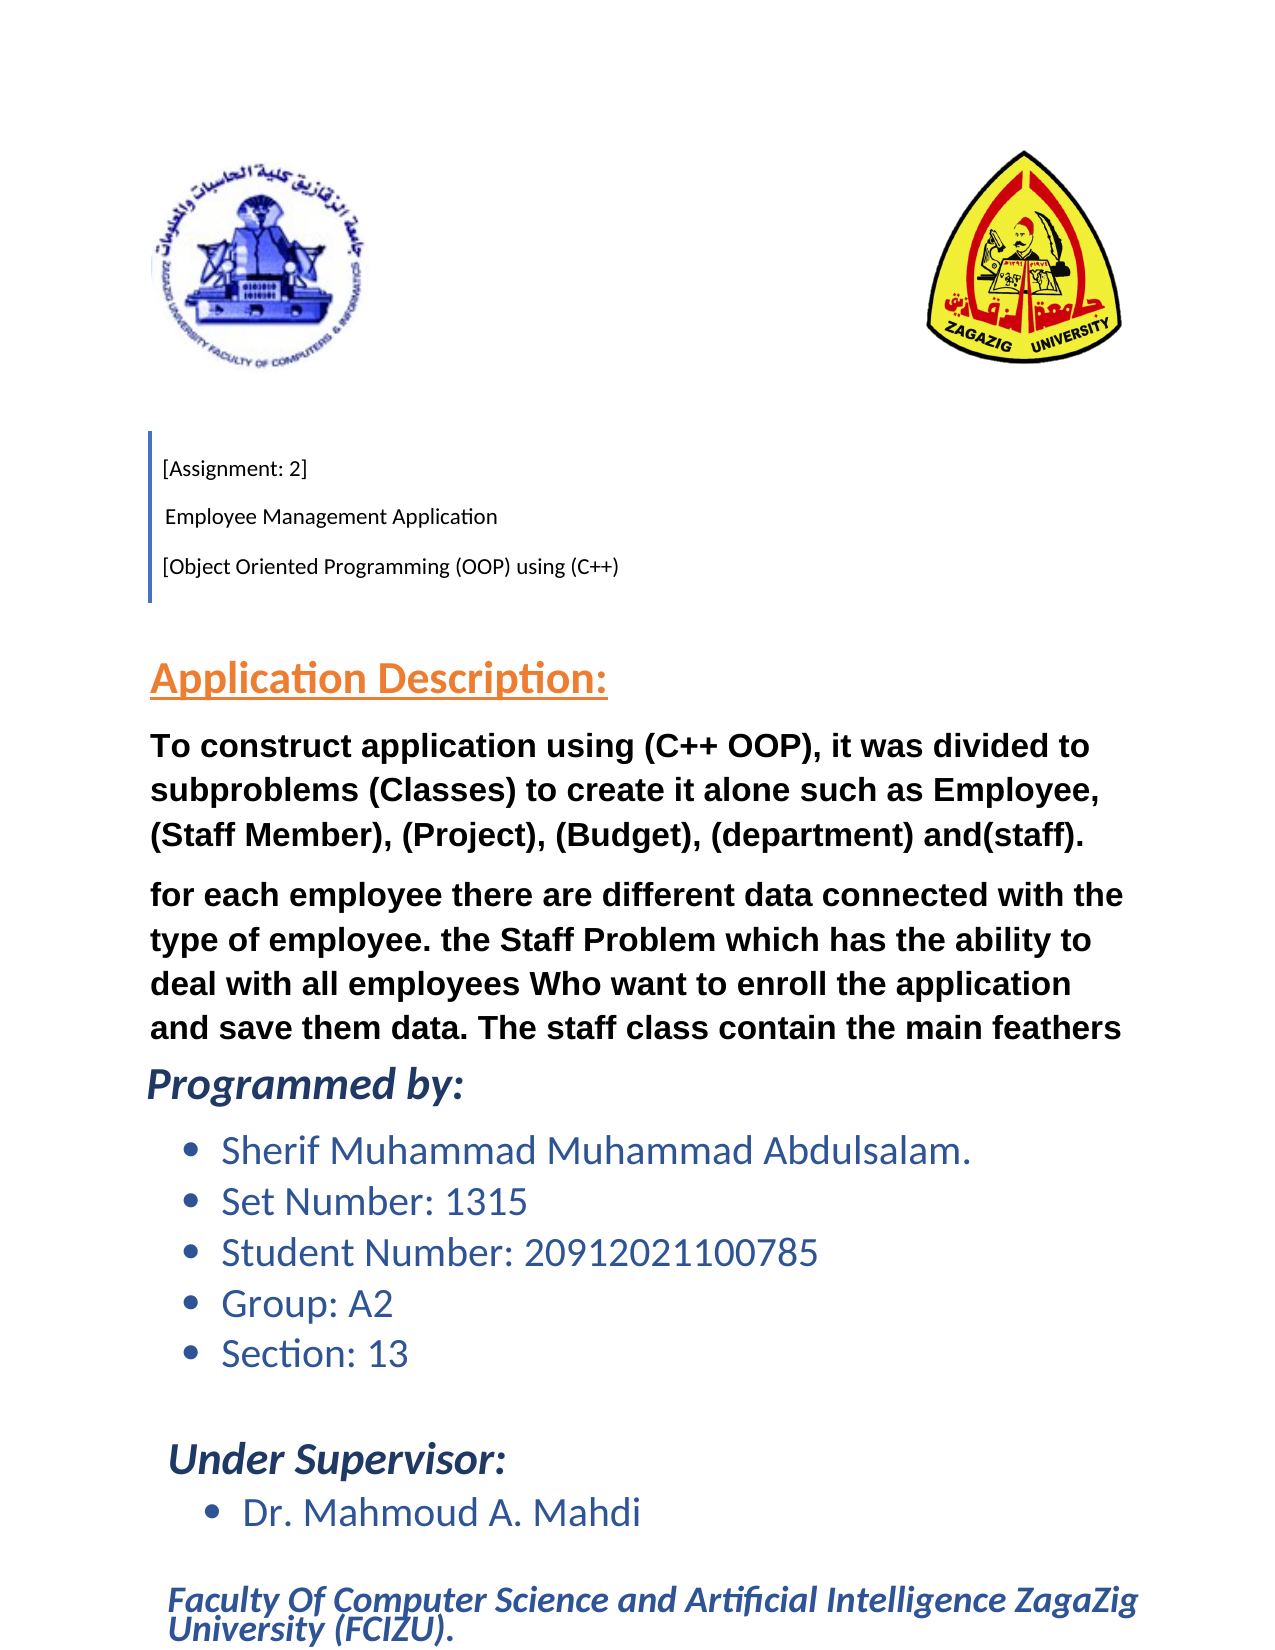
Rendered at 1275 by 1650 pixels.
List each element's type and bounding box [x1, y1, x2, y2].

picture [152, 162, 369, 372]
picture [832, 150, 1216, 364]
